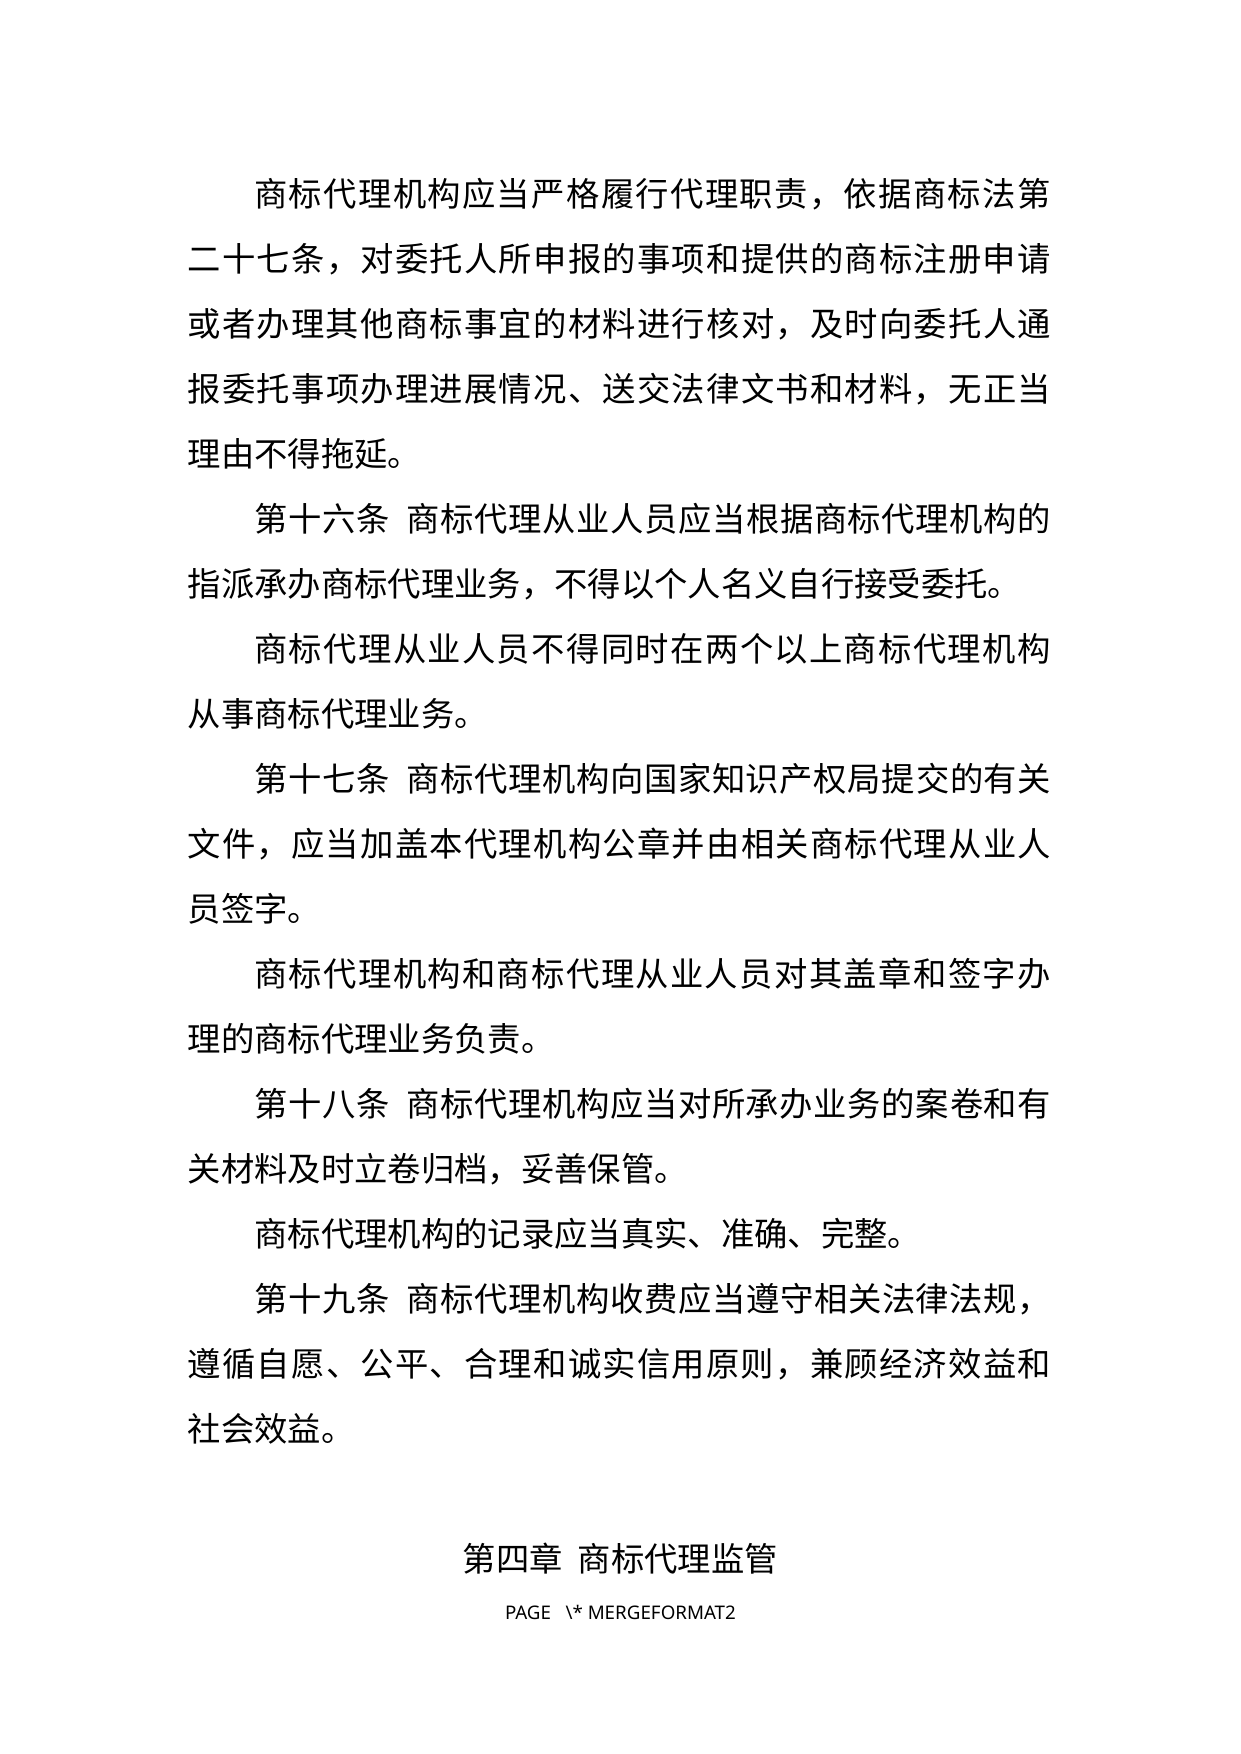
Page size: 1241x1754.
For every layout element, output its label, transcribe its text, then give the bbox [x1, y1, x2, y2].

text 第十八条 商标代理机构应当对所承办业务的案卷和有关材料及时立卷归档，妥善保管。 [187, 1070, 1053, 1200]
text 商标代理机构和商标代理从业人员对其盖章和签字办理的商标代理业务负责。 [187, 940, 1053, 1070]
text 第十七条 商标代理机构向国家知识产权局提交的有关文件，应当加盖本代理机构公章并由相关商标代理从业人员签字。 [187, 745, 1053, 940]
text 第十九条 商标代理机构收费应当遵守相关法律法规，遵循自愿、公平、合理和诚实信用原则，兼顾经济效益和社会效益。 [187, 1265, 1053, 1460]
text 第四章 商标代理监管 [187, 1525, 1053, 1590]
text 商标代理机构的记录应当真实、准确、完整。 [187, 1200, 1053, 1265]
text 商标代理机构应当严格履行代理职责，依据商标法第二十七条，对委托人所申报的事项和提供的商标注册申请或者办理其他商标事宜的材料进行核对，及时向委托人通报委托事项办理进展情况、送交法律文书和材料，无正当理由不得拖延。 [187, 160, 1053, 485]
text 第十六条 商标代理从业人员应当根据商标代理机构的指派承办商标代理业务，不得以个人名义自行接受委托。 [187, 485, 1053, 615]
text 商标代理从业人员不得同时在两个以上商标代理机构从事商标代理业务。 [187, 615, 1053, 745]
